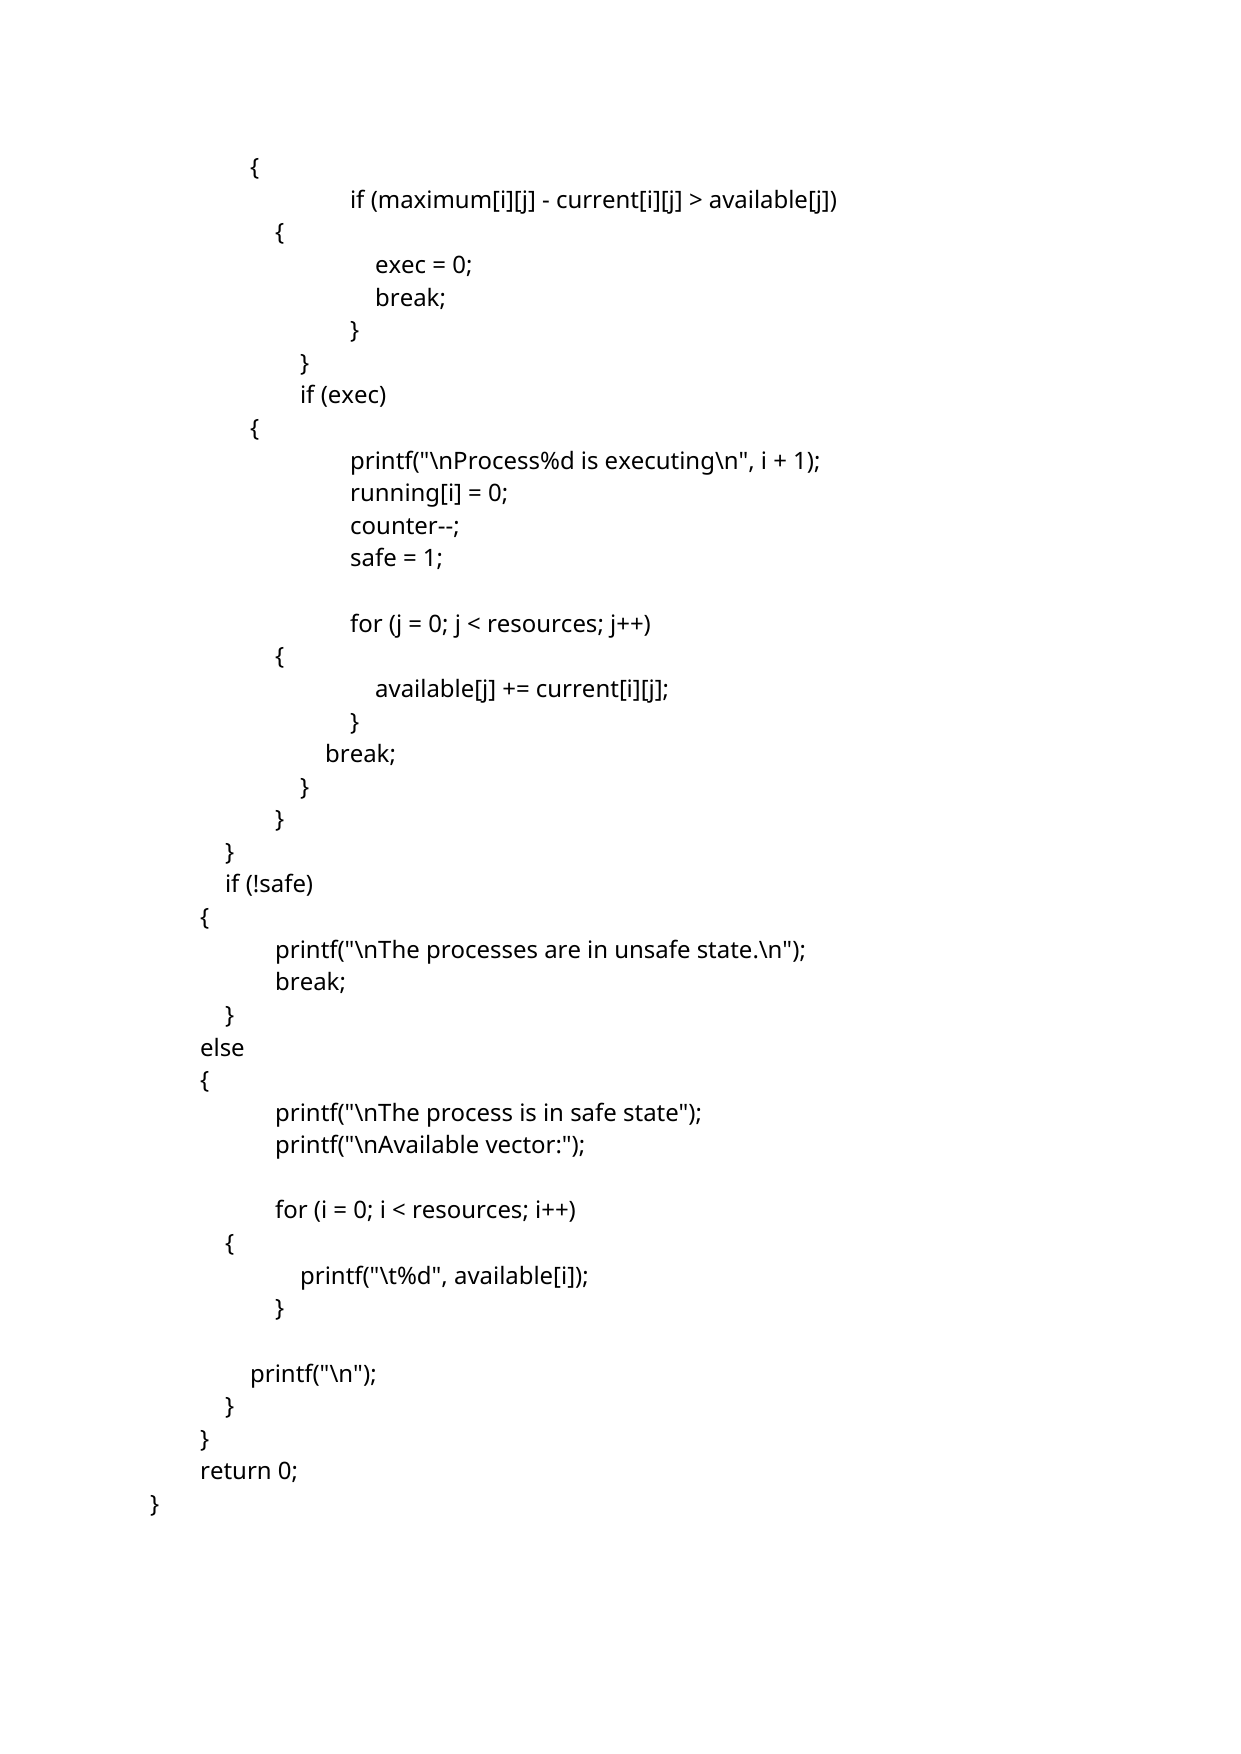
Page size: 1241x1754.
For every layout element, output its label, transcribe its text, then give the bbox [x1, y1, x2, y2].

text printf("\n"); [150, 1356, 1090, 1389]
text printf("\nProcess%d is executing\n", i + 1); [150, 443, 1090, 476]
text if (maximum[i][j] - current[i][j] > available[j]) [150, 183, 1090, 215]
text if (!safe) [150, 867, 1090, 900]
text safe = 1; [150, 541, 1090, 574]
text } [150, 1389, 1090, 1422]
text } [150, 835, 1090, 867]
text } [150, 998, 1090, 1030]
text printf("\nAvailable vector:"); [150, 1128, 1090, 1161]
text } [150, 802, 1090, 835]
text } [150, 346, 1090, 378]
text { [150, 900, 1090, 932]
text { [150, 150, 1090, 183]
text } [150, 1291, 1090, 1324]
text exec = 0; [150, 248, 1090, 280]
text { [150, 411, 1090, 443]
text { [150, 1063, 1090, 1096]
text { [150, 215, 1090, 248]
text for (i = 0; i < resources; i++) [150, 1193, 1090, 1226]
text } [150, 704, 1090, 737]
text return 0; [150, 1454, 1090, 1487]
text break; [150, 965, 1090, 998]
text counter--; [150, 509, 1090, 541]
text printf("\t%d", available[i]); [150, 1258, 1090, 1291]
text { [150, 1226, 1090, 1258]
text break; [150, 280, 1090, 313]
text } [150, 1487, 1090, 1519]
text } [150, 1422, 1090, 1454]
text else [150, 1030, 1090, 1063]
text break; [150, 737, 1090, 769]
text } [150, 313, 1090, 346]
text } [150, 769, 1090, 802]
text if (exec) [150, 378, 1090, 411]
text for (j = 0; j < resources; j++) [150, 606, 1090, 639]
text available[j] += current[i][j]; [150, 672, 1090, 704]
text printf("\nThe process is in safe state"); [150, 1096, 1090, 1128]
text running[i] = 0; [150, 476, 1090, 509]
text printf("\nThe processes are in unsafe state.\n"); [150, 932, 1090, 965]
text { [150, 639, 1090, 672]
